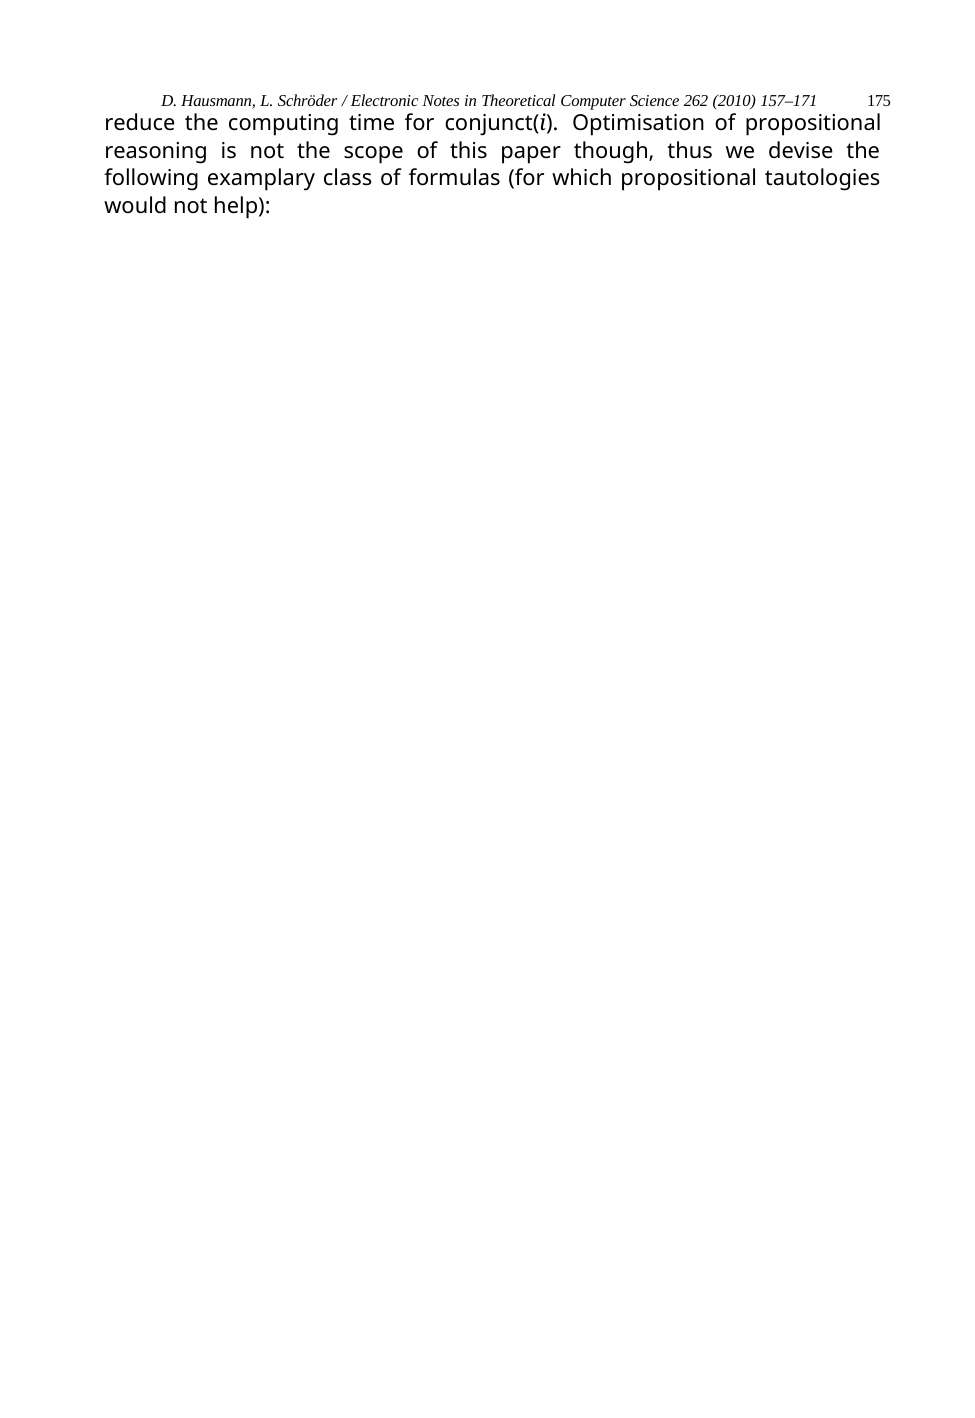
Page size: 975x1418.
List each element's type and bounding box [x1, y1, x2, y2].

text [104, 108, 882, 219]
